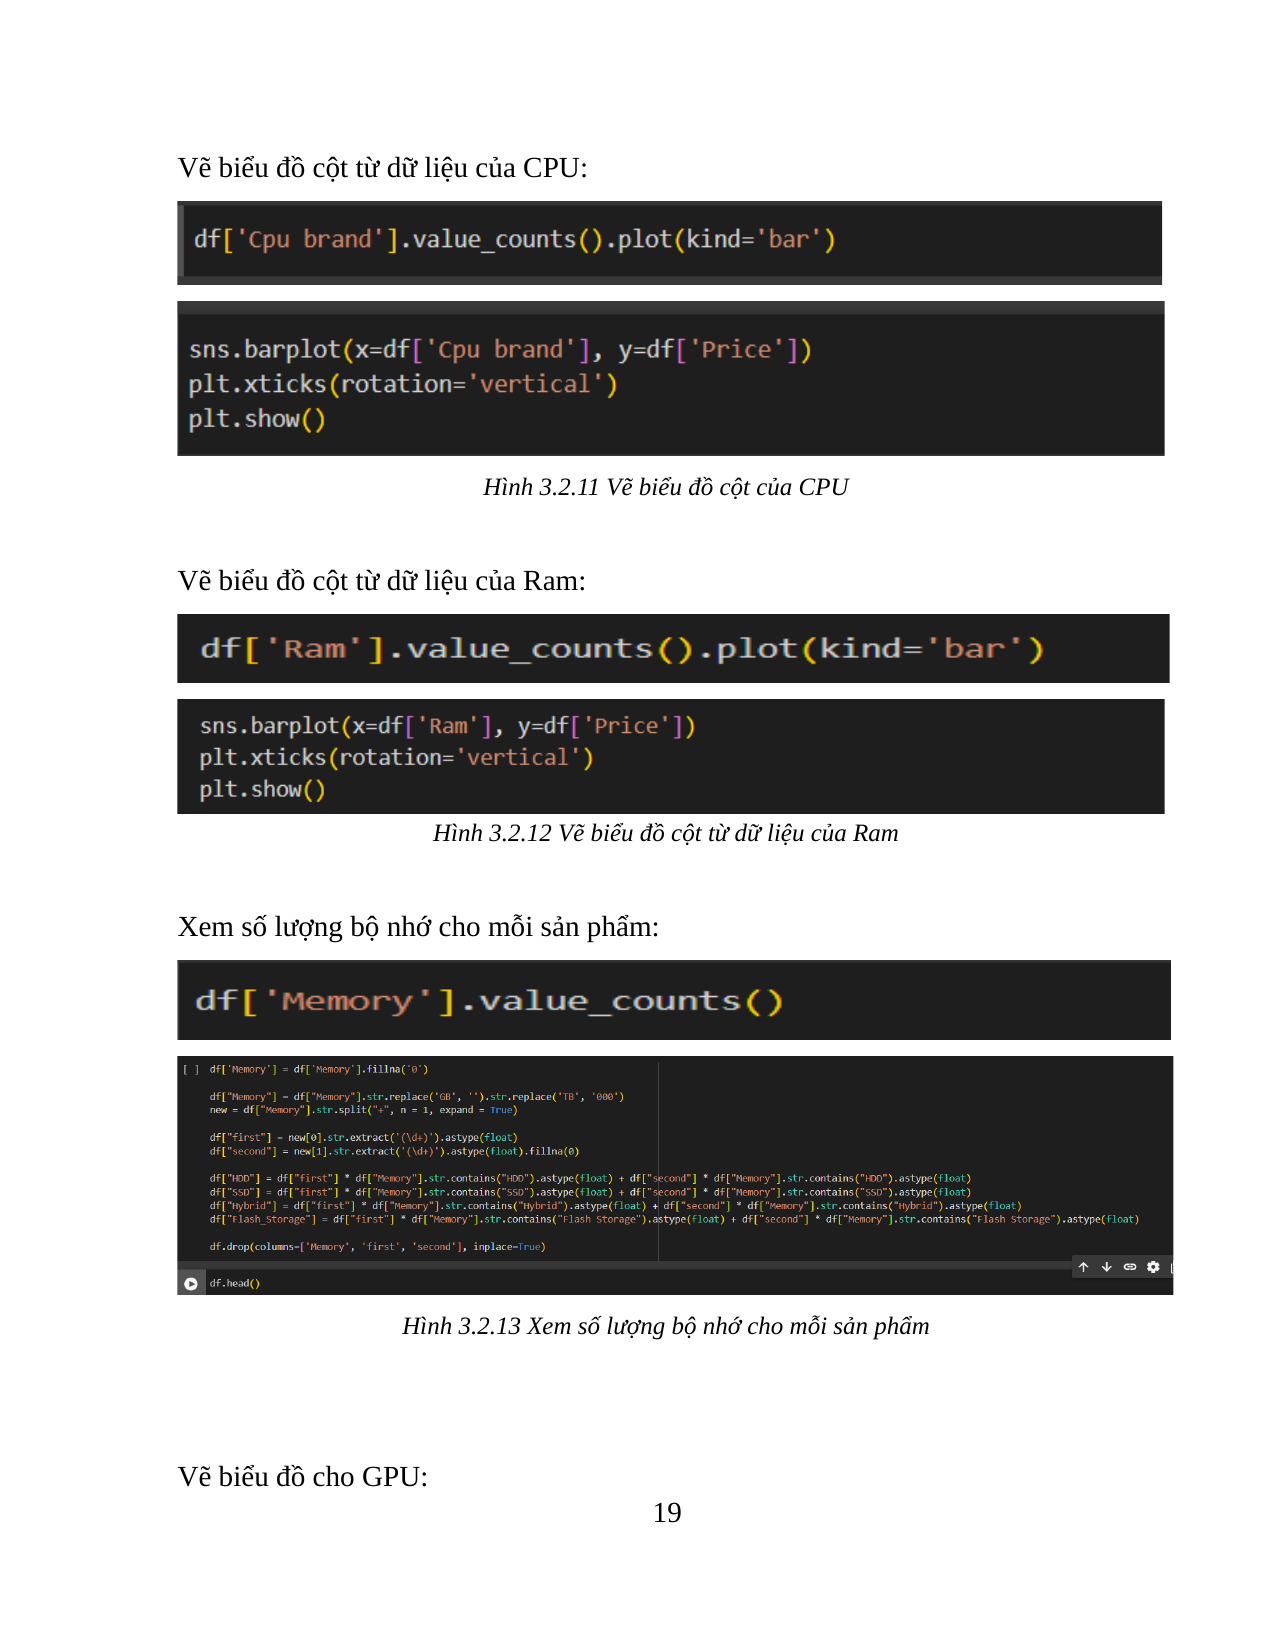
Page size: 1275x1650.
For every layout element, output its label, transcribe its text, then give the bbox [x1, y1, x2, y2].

text Hình 3.2.13 Xem số lượng bộ nhớ cho mỗi sản phẩm [177, 1311, 1157, 1340]
text Vẽ biểu đồ cho GPU: [177, 1459, 1157, 1492]
picture [177, 699, 1165, 814]
picture [177, 614, 1170, 683]
text Vẽ biểu đồ cột từ dữ liệu của CPU: [177, 150, 1157, 183]
picture [177, 960, 1171, 1040]
text Xem số lượng bộ nhớ cho mỗi sản phẩm: [177, 909, 1157, 943]
text Vẽ biểu đồ cột từ dữ liệu của Ram: [177, 563, 1157, 597]
text Hình 3.2.12 Vẽ biểu đồ cột từ dữ liệu của Ram [177, 814, 1157, 847]
picture [177, 201, 1163, 285]
picture [177, 1056, 1174, 1295]
text Hình 3.2.11 Vẽ biểu đồ cột của CPU [177, 472, 1157, 501]
picture [177, 301, 1165, 456]
